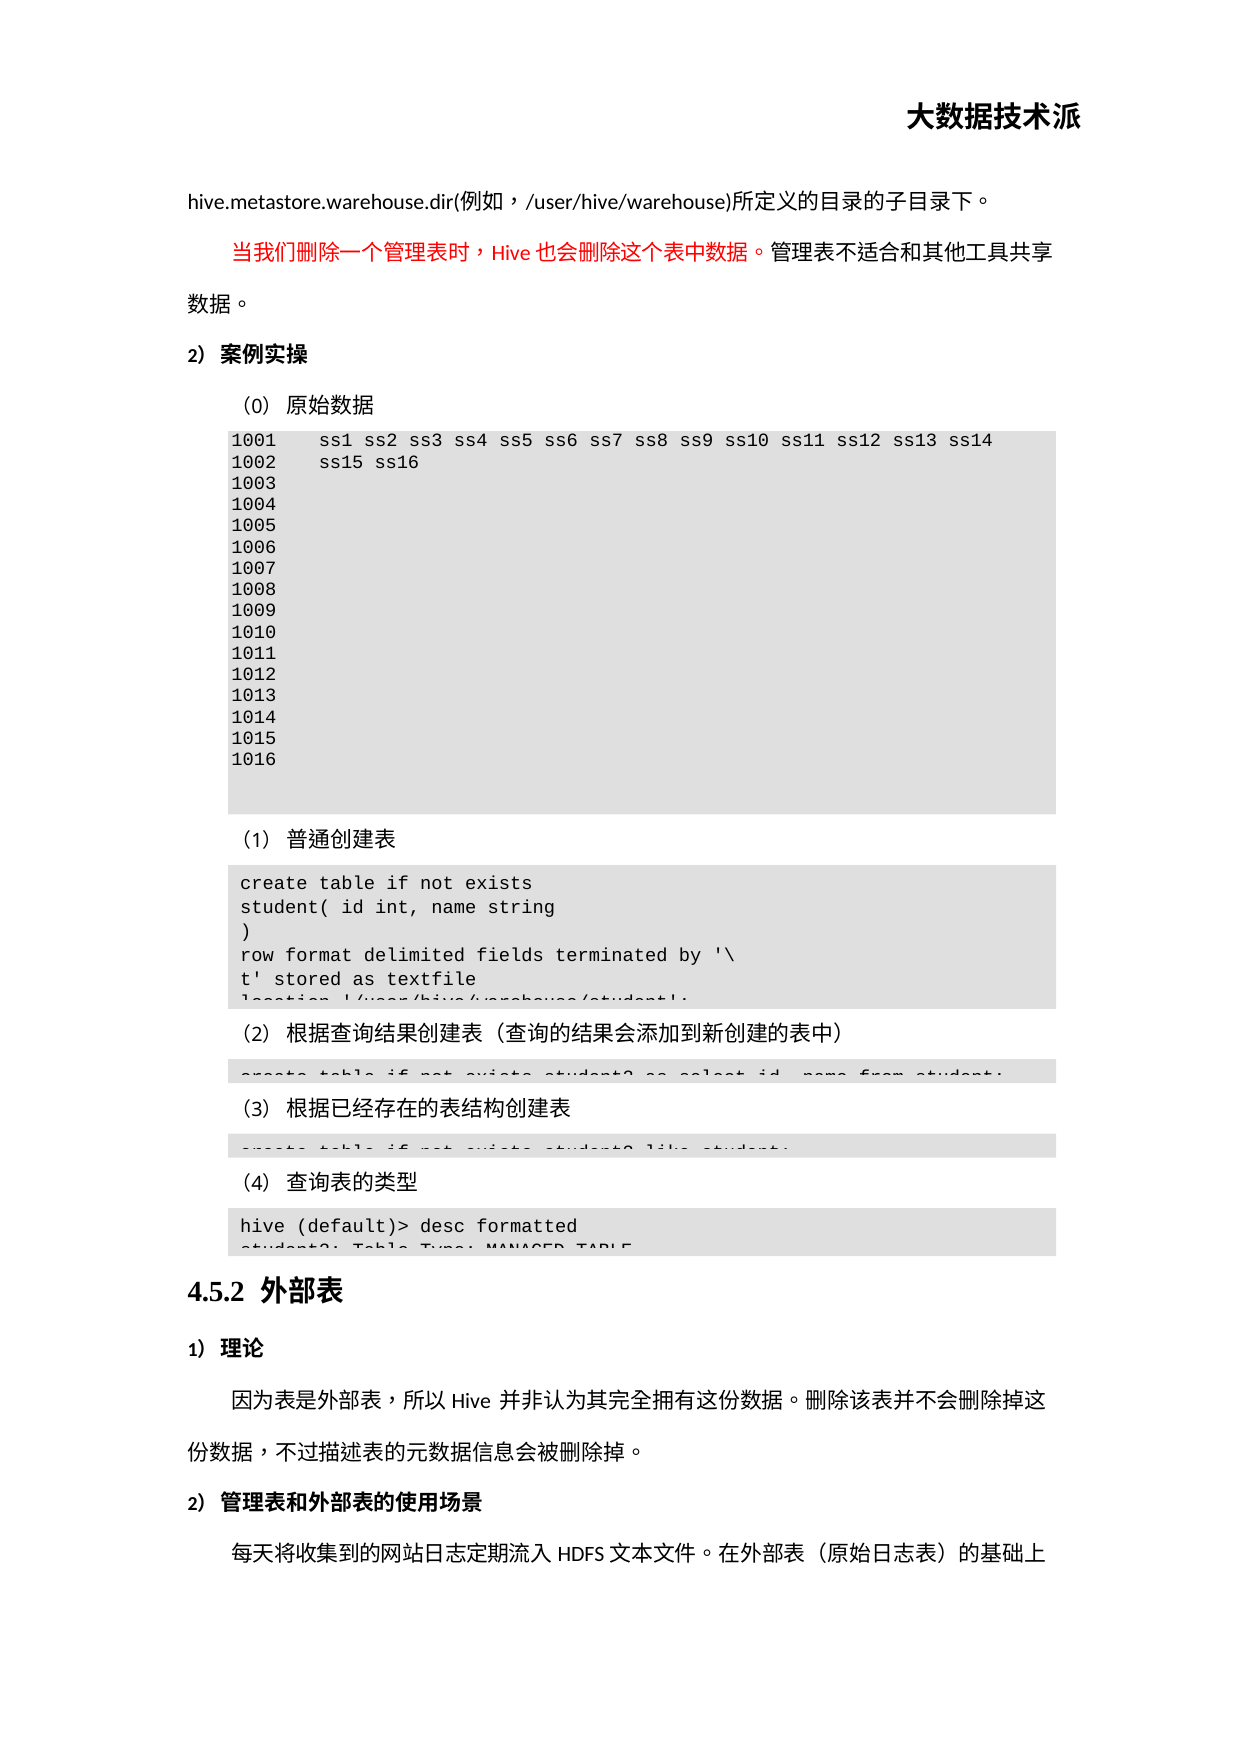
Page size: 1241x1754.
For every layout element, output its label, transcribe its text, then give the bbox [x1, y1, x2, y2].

text 因为表是外部表，所以 Hive 并非认为其完全拥有这份数据。删除该表并不会删除掉这份数据，不过描述表的元数据信息会被删除掉。 [187, 1385, 1054, 1466]
list 根据已经存在的表结构创建表 [231, 1067, 1107, 1123]
text 当我们删除一个管理表时，Hive 也会删除这个表中数据。管理表不适合和其他工具共享数据。 [187, 237, 1054, 319]
list 案例实操 [187, 340, 1107, 368]
text hive.metastore.warehouse.dir(例如，/user/hive/warehouse)所定义的目录的子目录下。 [187, 186, 1107, 215]
list 原始数据 [231, 390, 1107, 420]
list 根据查询结果创建表（查询的结果会添加到新创建的表中） [231, 873, 1107, 1048]
subtitle 外部表 [187, 1220, 1107, 1310]
list 理论 [187, 1333, 1107, 1363]
list 管理表和外部表的使用场景 [187, 1488, 1107, 1516]
list 普通创建表 [231, 439, 1107, 854]
list 查询表的类型 [231, 1141, 1107, 1197]
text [187, 1538, 1053, 1568]
